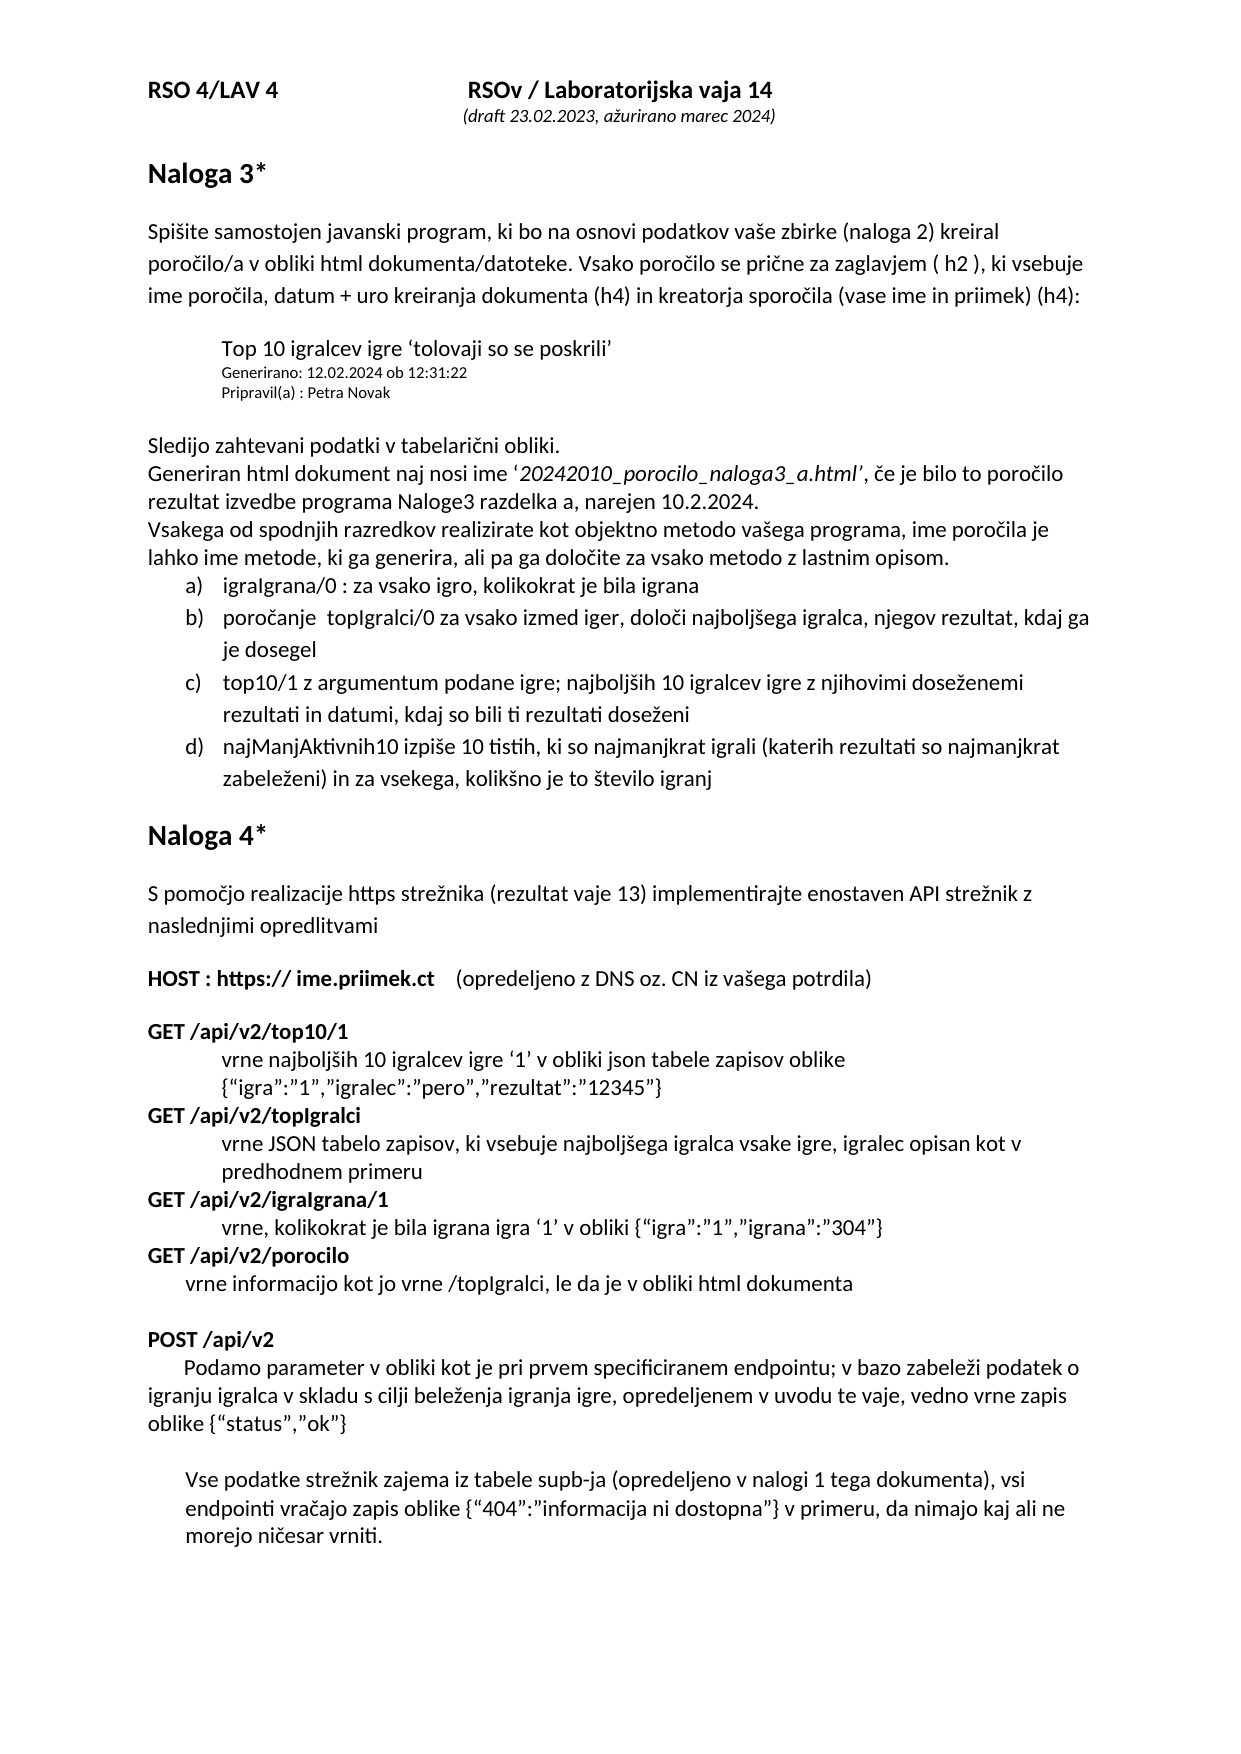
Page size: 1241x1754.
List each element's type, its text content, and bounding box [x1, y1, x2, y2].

text Generirano: 12.02.2024 ob 12:31:22 [221, 362, 1093, 383]
text Top 10 igralcev igre ‘tolovaji so se poskrili’ [221, 334, 1093, 362]
text vrne informacijo kot jo vrne /topIgralci, le da je v obliki html dokumenta [185, 1269, 1093, 1297]
list najManjAktivnih10 izpiše 10 tistih, ki so najmanjkrat igrali (katerih rezultati so najmanjkrat zabeleženi) in za vsekega, kolikšno je to število igranj [185, 732, 1093, 792]
text POST /api/v2 [148, 1326, 1093, 1353]
list igraIgrana/0 : za vsako igro, kolikokrat je bila igrana [185, 571, 1093, 599]
text Naloga 3* [148, 155, 1093, 191]
text Naloga 4* [148, 817, 1093, 853]
text HOST : https:// ime.priimek.ct (opredeljeno z DNS oz. CN iz vašega potrdila) [148, 964, 1093, 992]
text GET /api/v2/porocilo [148, 1241, 1093, 1269]
list top10/1 z argumentum podane igre; najboljših 10 igralcev igre z njihovimi doseženemi rezultati in datumi, kdaj so bili ti rezultati doseženi [185, 668, 1093, 728]
text Podamo parameter v obliki kot je pri prvem specificiranem endpointu; v bazo zabeleži podatek o igranju igralca v skladu s cilji beleženja igranja igre, opredeljenem v uvodu te vaje, vedno vrne zapis oblike {“status”,”ok”} [148, 1353, 1093, 1438]
text Spišite samostojen javanski program, ki bo na osnovi podatkov vaše zbirke (naloga 2) kreiral poročilo/a v obliki html dokumenta/datoteke. Vsako poročilo se prične za zaglavjem ( h2 ), ki vsebuje ime poročila, datum + uro kreiranja dokumenta (h4) in kreatorja sporočila (vase ime in priimek) (h4): [148, 217, 1093, 309]
text GET /api/v2/topIgralci [148, 1101, 1093, 1129]
text Pripravil(a) : Petra Novak [221, 383, 1093, 403]
text vrne najboljših 10 igralcev igre ‘1’ v obliki json tabele zapisov oblike {“igra”:”1”,”igralec”:”pero”,”rezultat”:”12345”} [221, 1045, 1093, 1101]
text GET /api/v2/top10/1 [148, 1017, 1093, 1045]
text Vsakega od spodnjih razredkov realizirate kot objektno metodo vašega programa, ime poročila je lahko ime metode, ki ga generira, ali pa ga določite za vsako metodo z lastnim opisom. [148, 515, 1093, 571]
list poročanje topIgralci/0 za vsako izmed iger, določi najboljšega igralca, njegov rezultat, kdaj ga je dosegel [185, 603, 1093, 663]
text Generiran html dokument naj nosi ime ‘20242010_porocilo_naloga3_a.html’, če je bilo to poročilo rezultat izvedbe programa Naloge3 razdelka a, narejen 10.2.2024. [148, 459, 1093, 515]
text Sledijo zahtevani podatki v tabelarični obliki. [148, 431, 1093, 459]
text vrne JSON tabelo zapisov, ki vsebuje najboljšega igralca vsake igre, igralec opisan kot v predhodnem primeru [221, 1129, 1093, 1185]
text Vse podatke strežnik zajema iz tabele supb-ja (opredeljeno v nalogi 1 tega dokumenta), vsi endpointi vračajo zapis oblike {“404”:”informacija ni dostopna”} v primeru, da nimajo kaj ali ne morejo ničesar vrniti. [185, 1466, 1093, 1550]
text GET /api/v2/igraIgrana/1 [148, 1185, 1093, 1213]
text vrne, kolikokrat je bila igrana igra ‘1’ v obliki {“igra”:”1”,”igrana”:”304”} [221, 1213, 1093, 1241]
text S pomočjo realizacije https strežnika (rezultat vaje 13) implementirajte enostaven API strežnik z naslednjimi opredlitvami [148, 879, 1093, 939]
